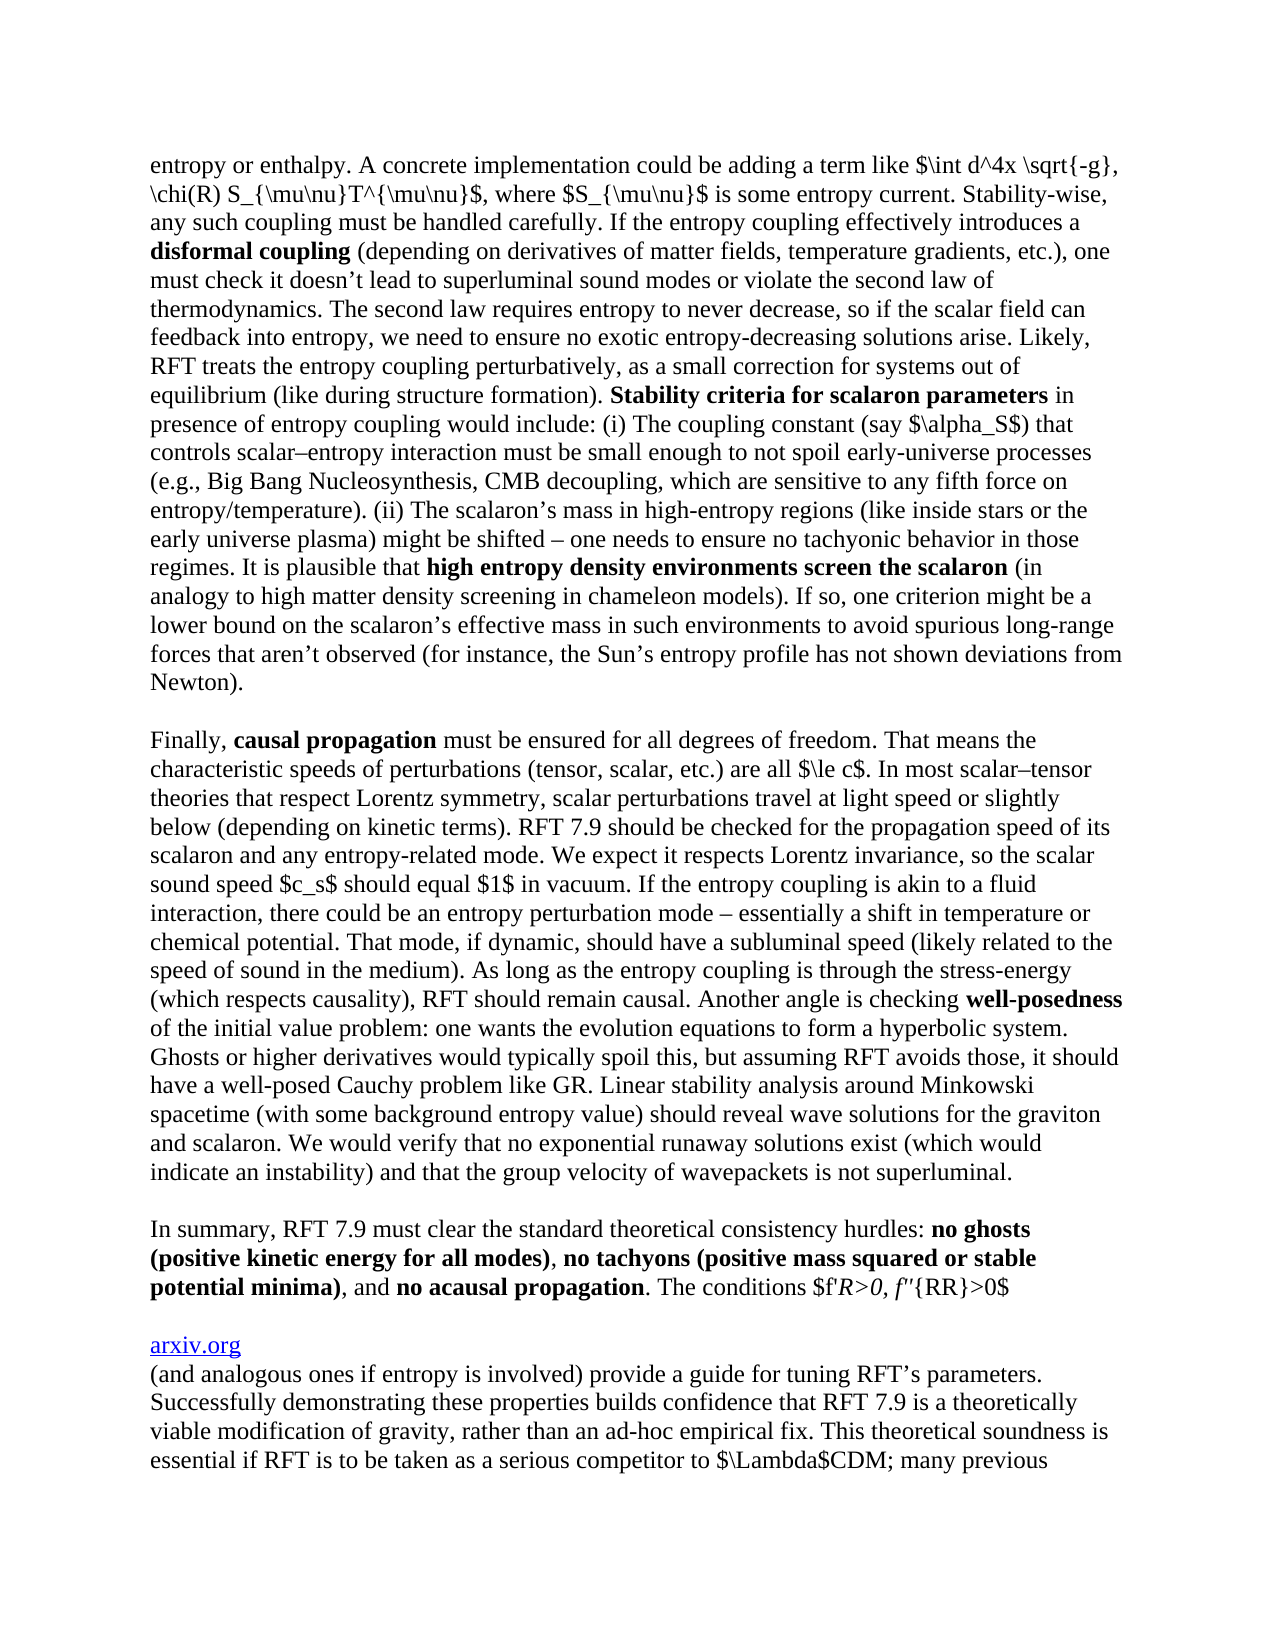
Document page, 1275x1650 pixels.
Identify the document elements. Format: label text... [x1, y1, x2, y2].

text Finally, causal propagation must be ensured for all degrees of freedom. That means the characteristic speeds of perturbations (tensor, scalar, etc.) are all $\le c$. In most scalar–tensor theories that respect Lorentz symmetry, scalar perturbations travel at light speed or slightly below (depending on kinetic terms). RFT 7.9 should be checked for the propagation speed of its scalaron and any entropy-related mode. We expect it respects Lorentz invariance, so the scalar sound speed $c_s$ should equal $1$ in vacuum. If the entropy coupling is akin to a fluid interaction, there could be an entropy perturbation mode – essentially a shift in temperature or chemical potential. That mode, if dynamic, should have a subluminal speed (likely related to the speed of sound in the medium). As long as the entropy coupling is through the stress-energy (which respects causality), RFT should remain causal. Another angle is checking well-posedness of the initial value problem: one wants the evolution equations to form a hyperbolic system. Ghosts or higher derivatives would typically spoil this, but assuming RFT avoids those, it should have a well-posed Cauchy problem like GR. Linear stability analysis around Minkowski spacetime (with some background entropy value) should reveal wave solutions for the graviton and scalaron. We would verify that no exponential runaway solutions exist (which would indicate an instability) and that the group velocity of wavepackets is not superluminal. [150, 725, 1125, 1185]
text arxiv.org [150, 1330, 1125, 1359]
text In summary, RFT 7.9 must clear the standard theoretical consistency hurdles: no ghosts (positive kinetic energy for all modes), no tachyons (positive mass squared or stable potential minima), and no acausal propagation. The conditions $f'R>0, f''{RR}>0$​ [150, 1214, 1125, 1301]
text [150, 150, 1125, 696]
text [150, 1359, 1125, 1474]
